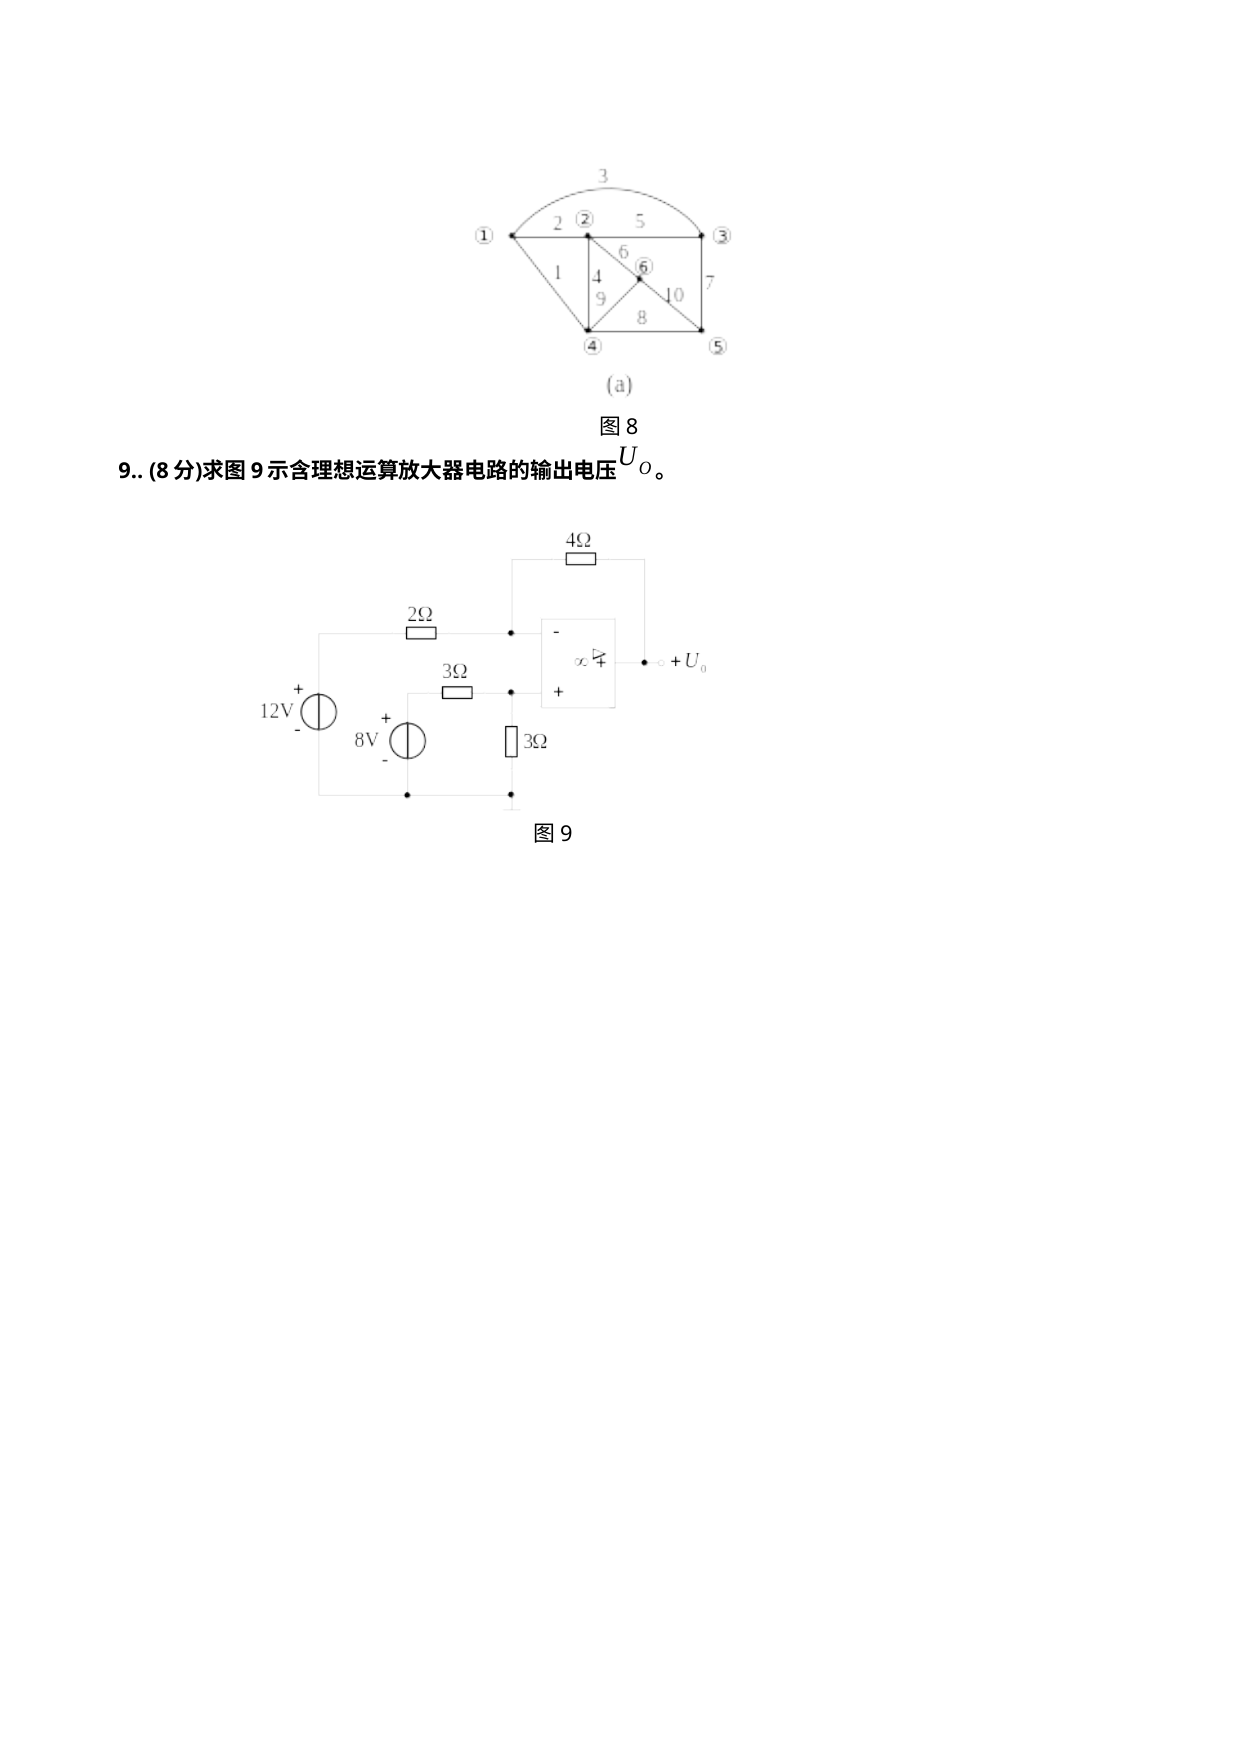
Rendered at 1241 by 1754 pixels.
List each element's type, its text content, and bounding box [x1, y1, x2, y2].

text 9.. (8分)求图9示含理想运算放大器电路的输出电压。 [118, 441, 1122, 484]
text 图9 [118, 816, 1122, 848]
text 图8 [118, 409, 1122, 441]
